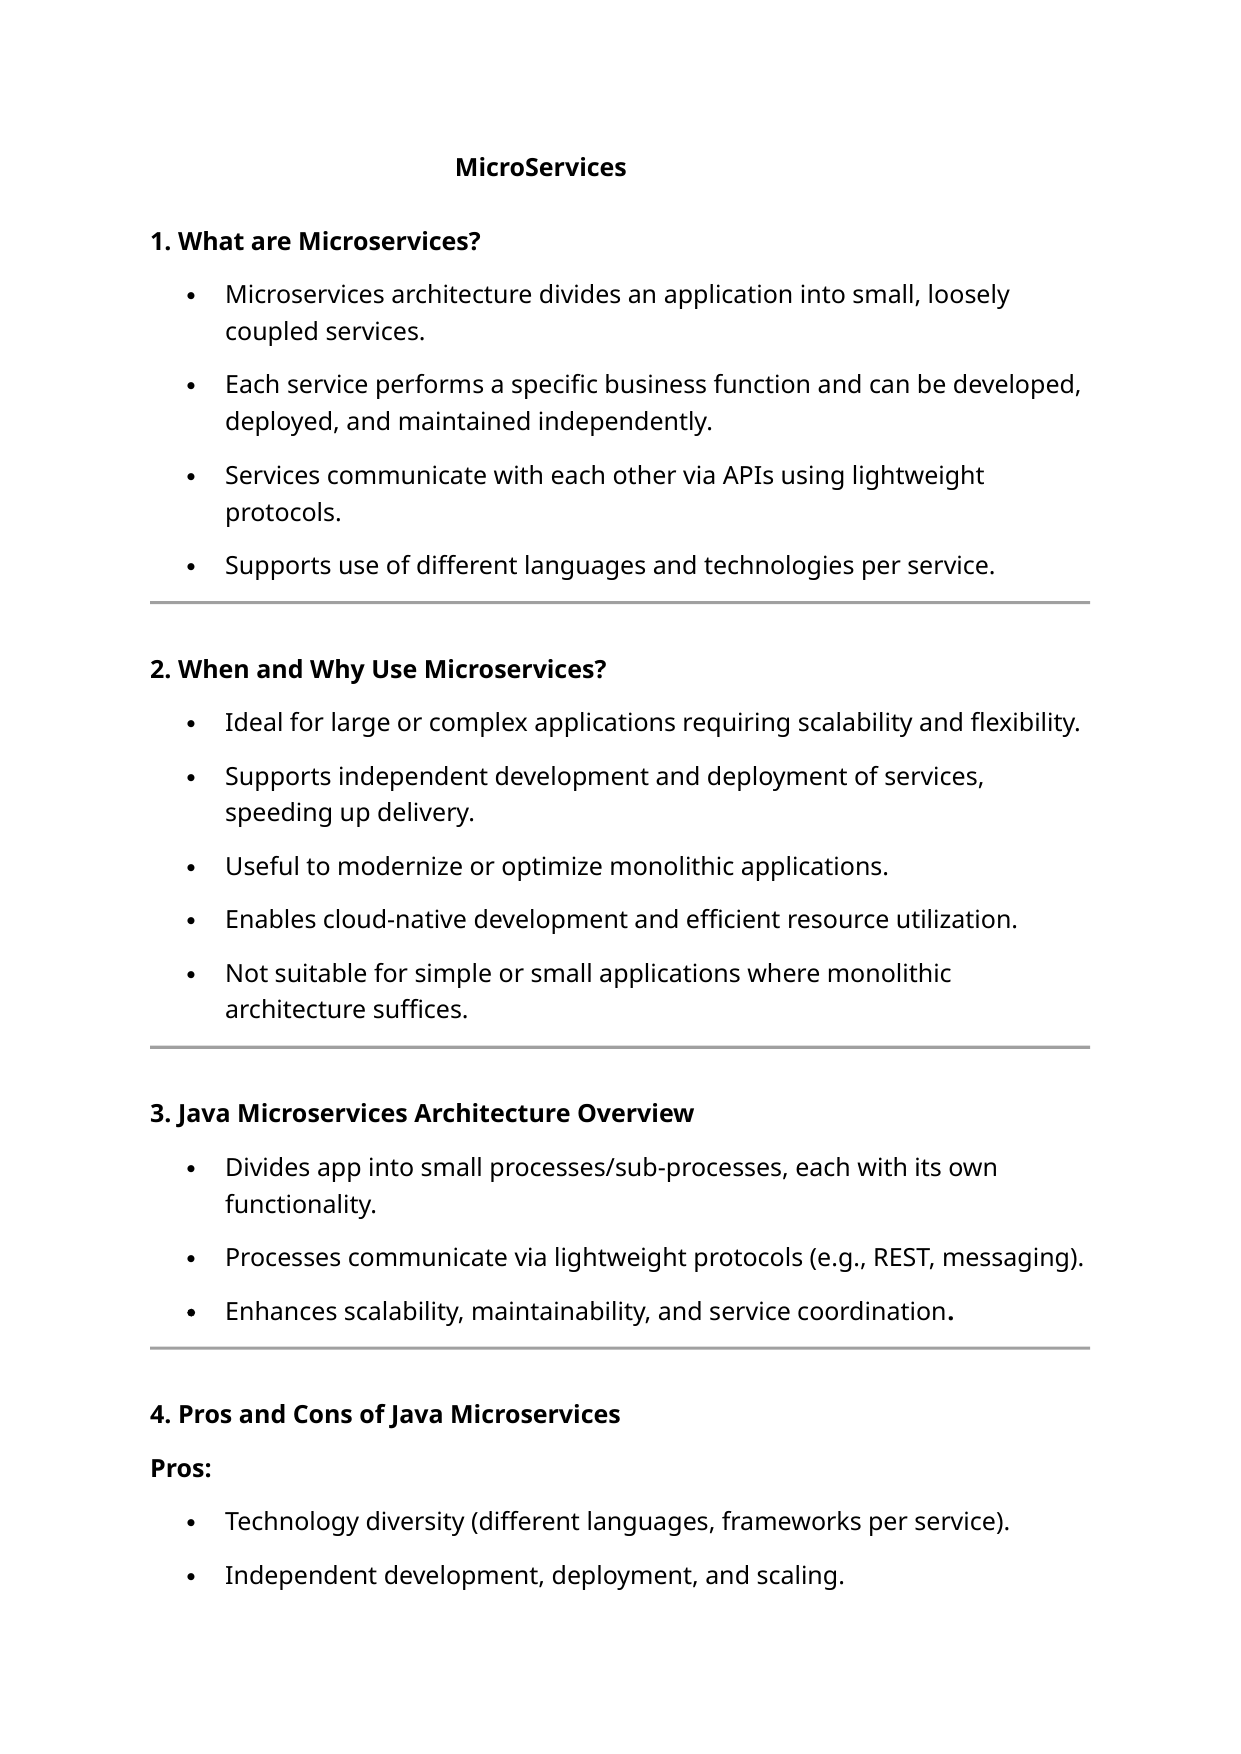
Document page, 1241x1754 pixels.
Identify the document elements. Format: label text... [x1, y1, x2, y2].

list Services communicate with each other via APIs using lightweight protocols. [187, 457, 1090, 528]
list Useful to modernize or optimize monolithic applications. [187, 848, 1090, 883]
list Supports independent development and deployment of services, speeding up delivery. [187, 758, 1090, 829]
list Supports use of different languages and technologies per service. [187, 548, 1090, 582]
list Divides app into small processes/sub-processes, each with its own functionality. [187, 1149, 1090, 1220]
text 4. Pros and Cons of Java Microservices [150, 1397, 1090, 1431]
text 3. Java Microservices Architecture Overview [150, 1096, 1090, 1130]
list Processes communicate via lightweight protocols (e.g., REST, messaging). [187, 1240, 1090, 1274]
text MicroServices 1. What are Microservices? [150, 150, 1090, 258]
list Independent development, deployment, and scaling. [187, 1557, 1090, 1591]
list Each service performs a specific business function and can be developed, deployed, and maintained independently. [187, 367, 1090, 438]
list Technology diversity (different languages, frameworks per service). [187, 1504, 1090, 1538]
list Microservices architecture divides an application into small, loosely coupled services. [187, 277, 1090, 348]
list Enhances scalability, maintainability, and service coordination. [187, 1293, 1090, 1327]
list Not suitable for simple or small applications where monolithic architecture suffices. [187, 955, 1090, 1026]
list Ideal for large or complex applications requiring scalability and flexibility. [187, 705, 1090, 739]
text 2. When and Why Use Microservices? [150, 651, 1090, 686]
text Pros: [150, 1450, 1090, 1484]
list Enables cloud-native development and efficient resource utilization. [187, 902, 1090, 936]
